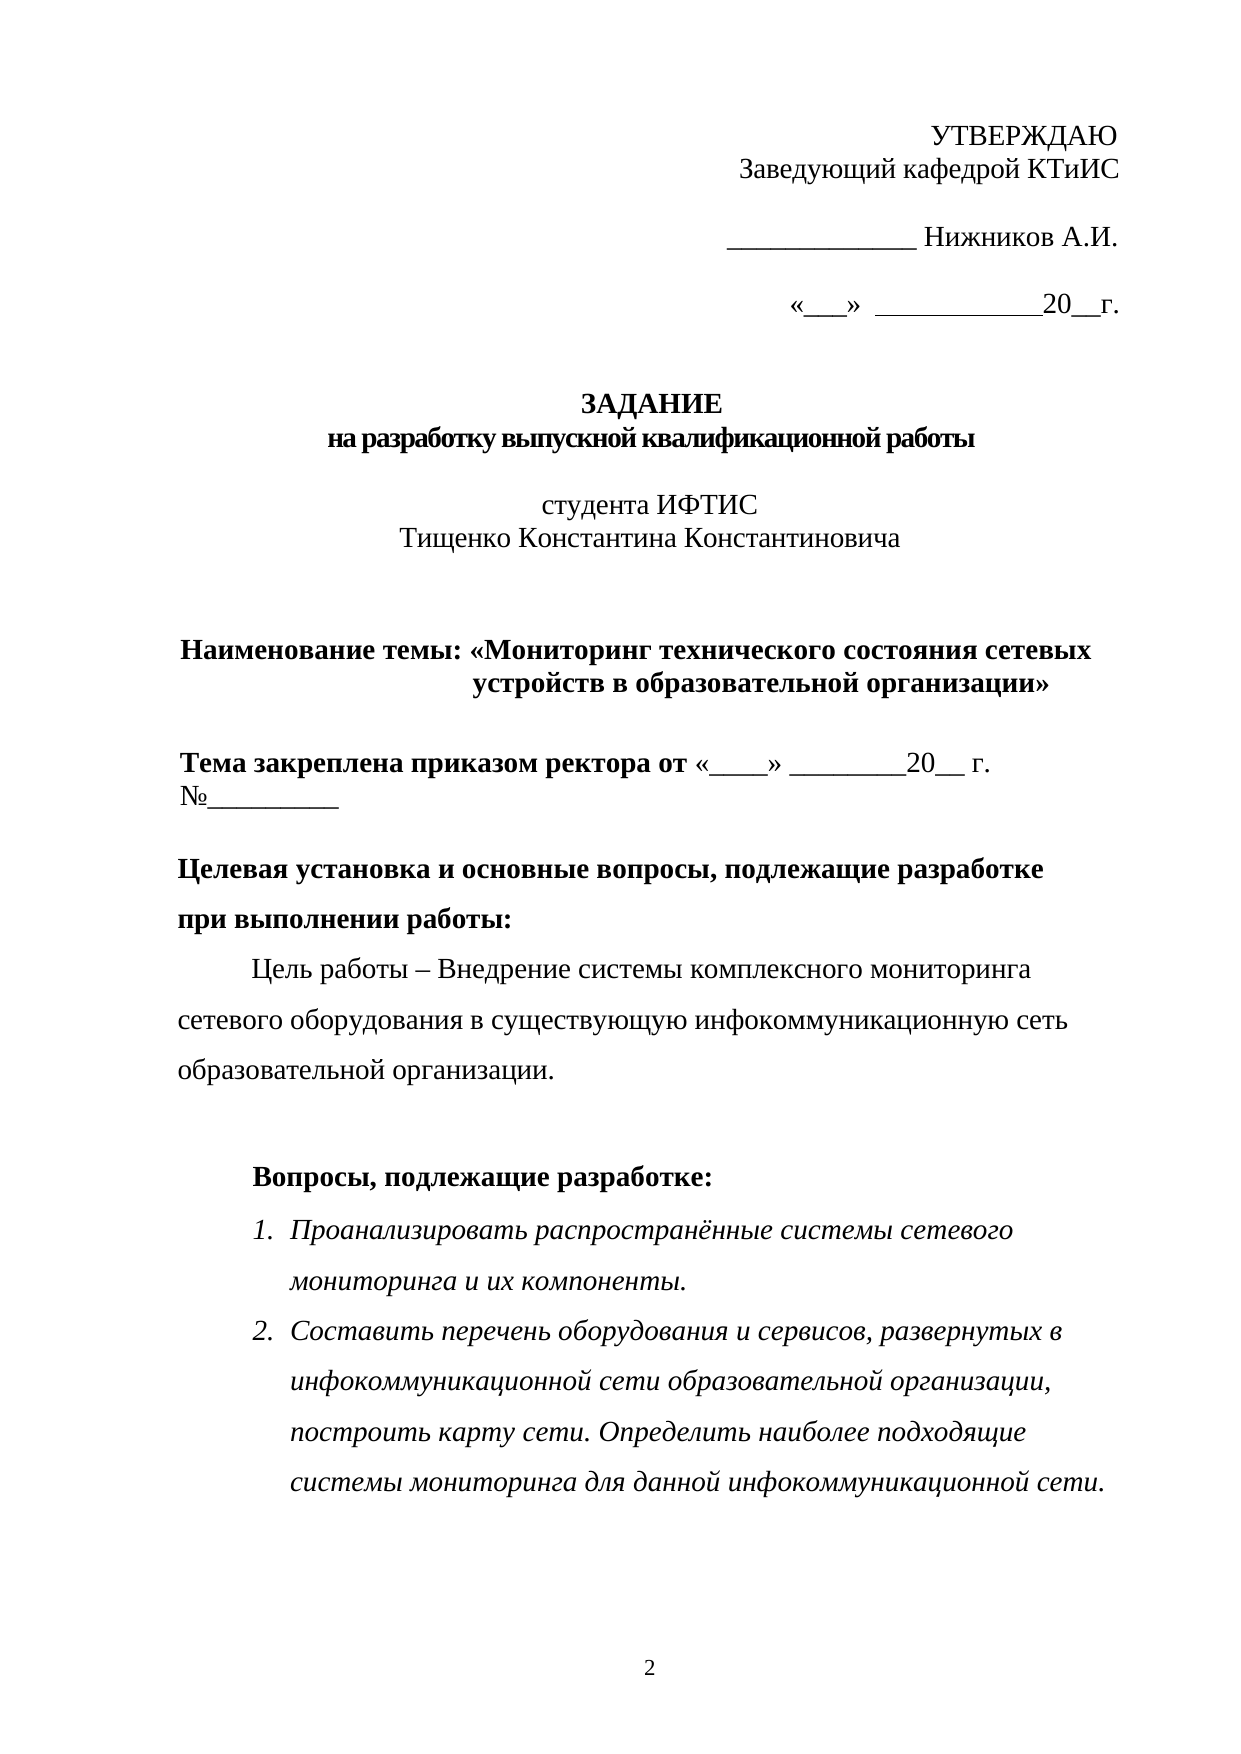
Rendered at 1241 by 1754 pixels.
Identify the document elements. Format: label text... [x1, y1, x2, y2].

text Заведующий кафедрой КТиИС [271, 152, 1122, 185]
text «___» 20__г. [182, 286, 1122, 319]
list Проанализировать распространённые системы сетевого мониторинга и их компоненты. [252, 1212, 1122, 1296]
text _____________ Нижников А.И. [271, 219, 1122, 252]
text Целевая установка и основные вопросы, подлежащие разработке [177, 851, 1122, 884]
text студента ИФТИС [177, 487, 1122, 521]
text ЗАДАНИЕ [182, 386, 1122, 420]
text Тищенко Константина Константиновича [177, 521, 1122, 554]
text УТВЕРЖДАЮ [271, 118, 1122, 152]
text Наименование темы: «Мониторинг технического состояния сетевых устройств в образовательной организации» [180, 632, 1122, 699]
text Цель работы – Внедрение системы комплексного мониторинга сетевого оборудования в существующую инфокоммуникационную сеть образовательной организации. [177, 952, 1122, 1086]
text на разработку выпускной квалификационной работы [182, 420, 1122, 453]
text при выполнении работы: [177, 901, 1122, 935]
text Тема закреплена приказом ректора от «____» ________20__ г. №_________ [179, 745, 1122, 812]
text Вопросы, подлежащие разработке: [177, 1159, 1122, 1193]
list Составить перечень оборудования и сервисов, развернутых в инфокоммуникационной сети образовательной организации, построить карту сети. Определить наиболее подходящие системы мониторинга для данной инфокоммуникационной сети. [252, 1313, 1122, 1498]
